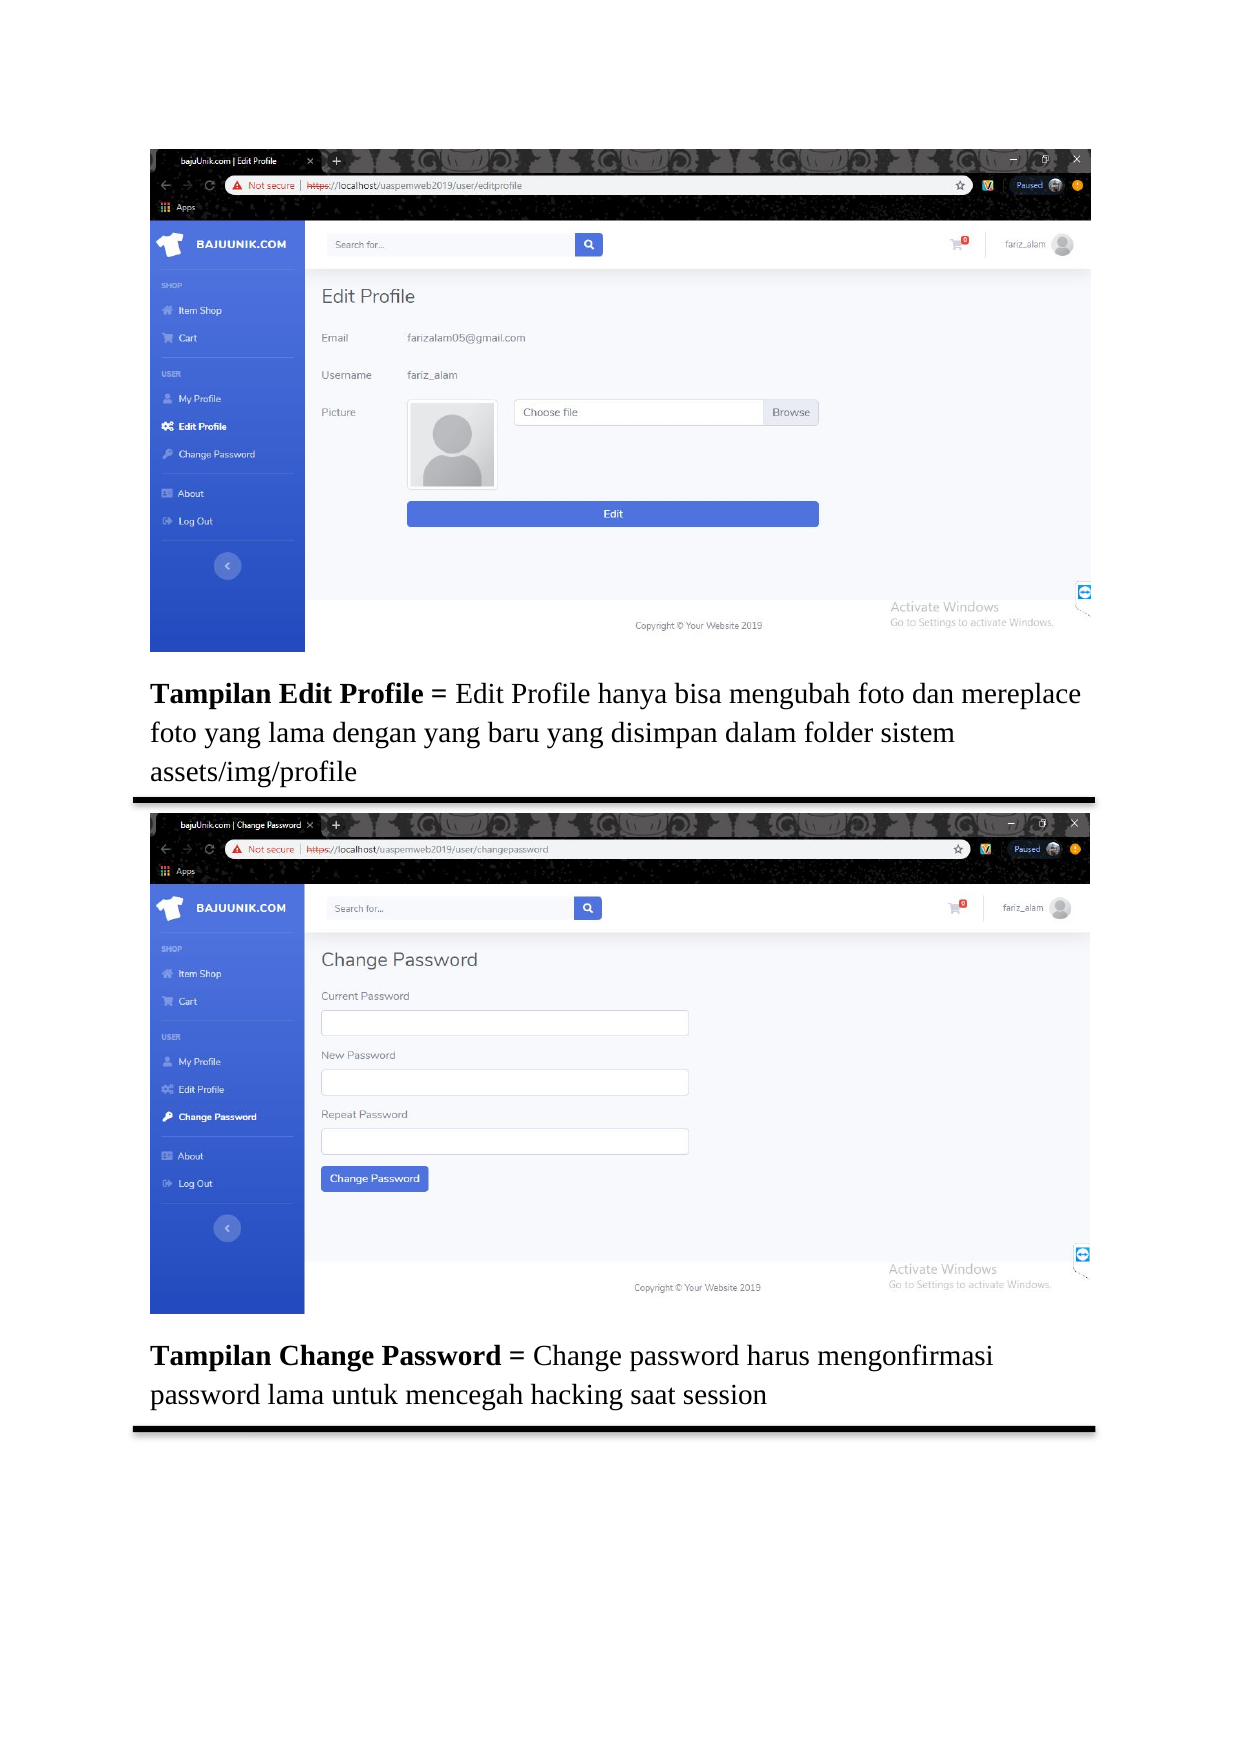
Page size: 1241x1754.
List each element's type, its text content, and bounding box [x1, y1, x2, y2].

picture [150, 813, 1090, 1314]
text Tampilan Edit Profile = Edit Profile hanya bisa mengubah foto dan mereplace foto yang lama dengan yang baru yang disimpan dalam folder sistem assets/img/profile [150, 677, 1090, 787]
text Tampilan Change Password = Change password harus mengonfirmasi password lama untuk mencegah hacking saat session [150, 1338, 1090, 1410]
picture [150, 149, 1091, 652]
